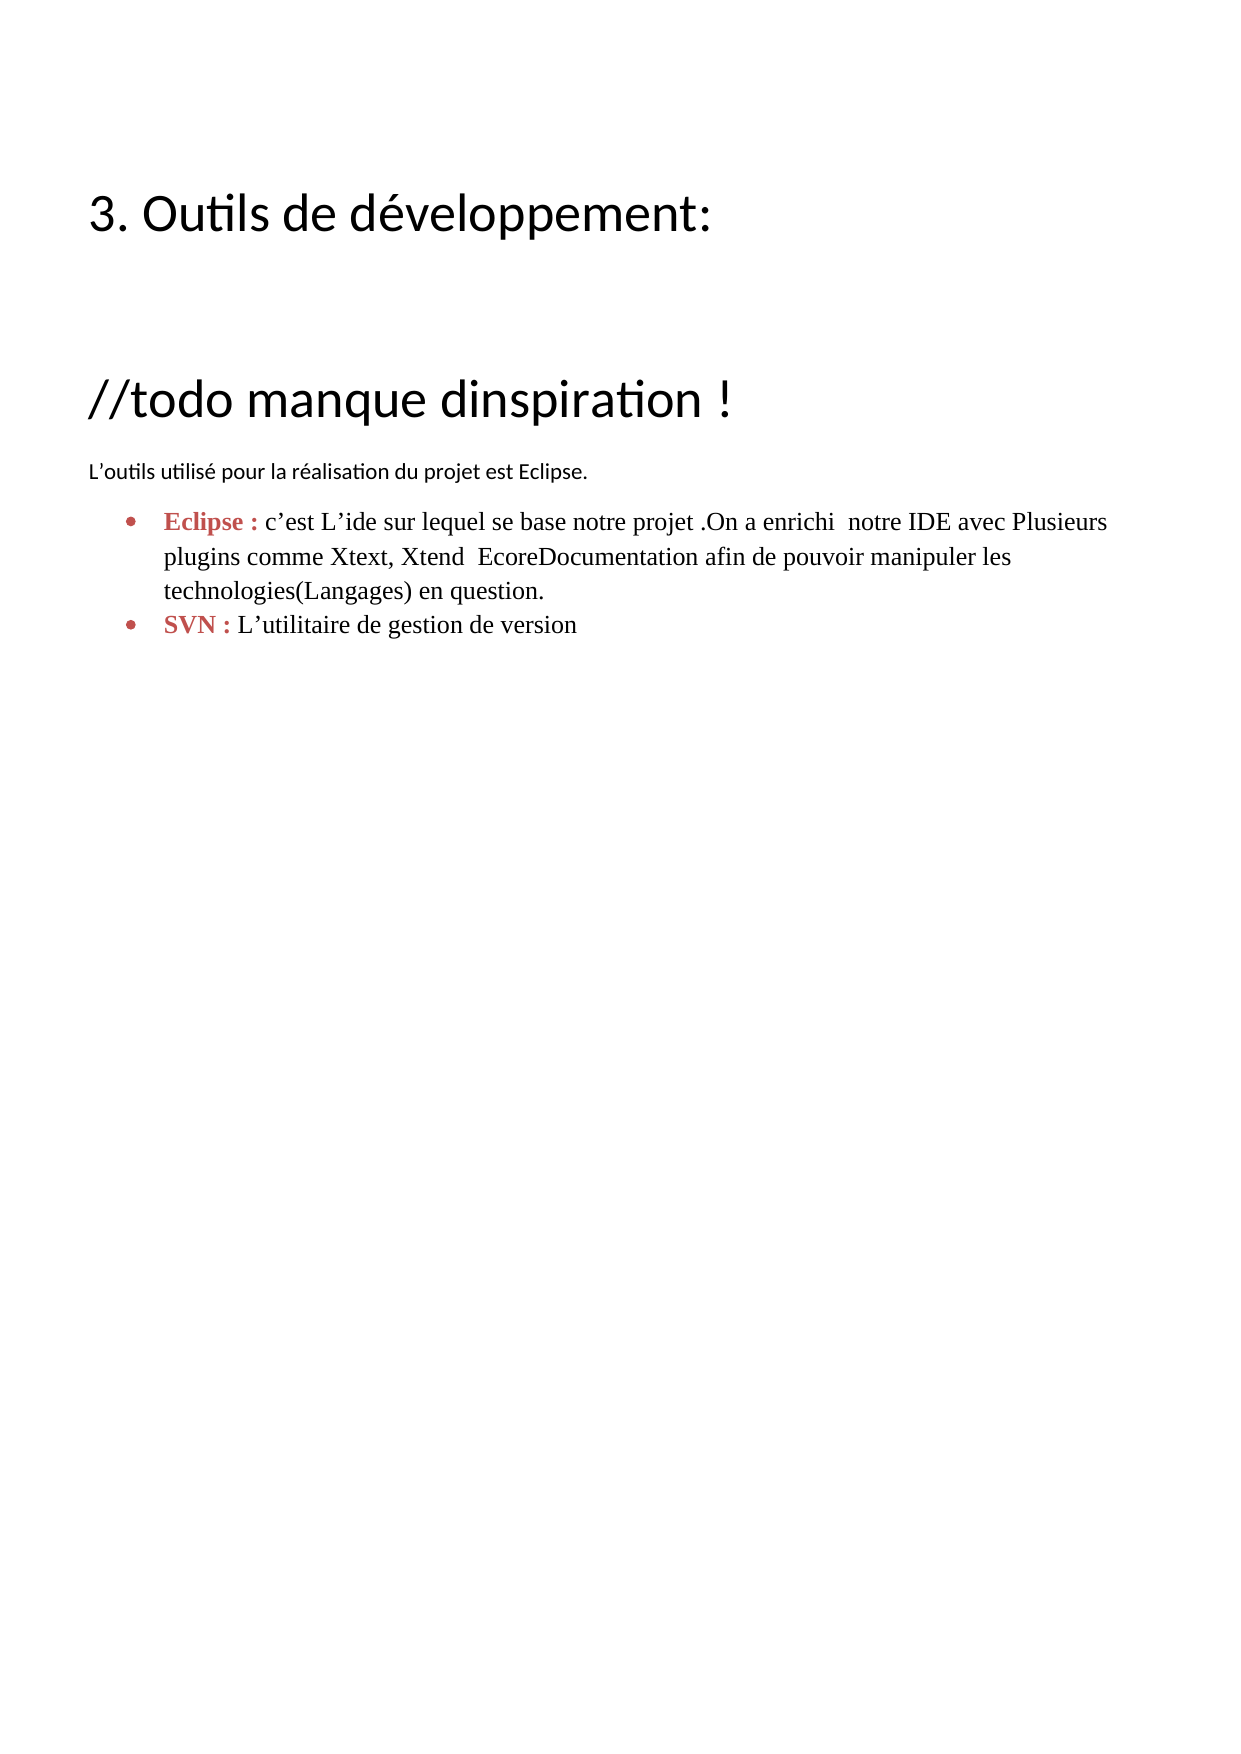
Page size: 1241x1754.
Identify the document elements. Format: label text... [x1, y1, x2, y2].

list Eclipse : c’est L’ide sur lequel se base notre projet .On a enrichi notre IDE avec Plusieurs plugins comme Xtext, Xtend EcoreDocumentation afin de pouvoir manipuler les technologies(Langages) en question. [126, 506, 1152, 605]
text 3. Outils de développement: [89, 179, 1152, 245]
list SVN : L’utilitaire de gestion de version [126, 609, 1152, 639]
text //todo manque dinspiration ! [89, 364, 1152, 431]
text L’outils utilisé pour la réalisation du projet est Eclipse. [89, 457, 1152, 485]
